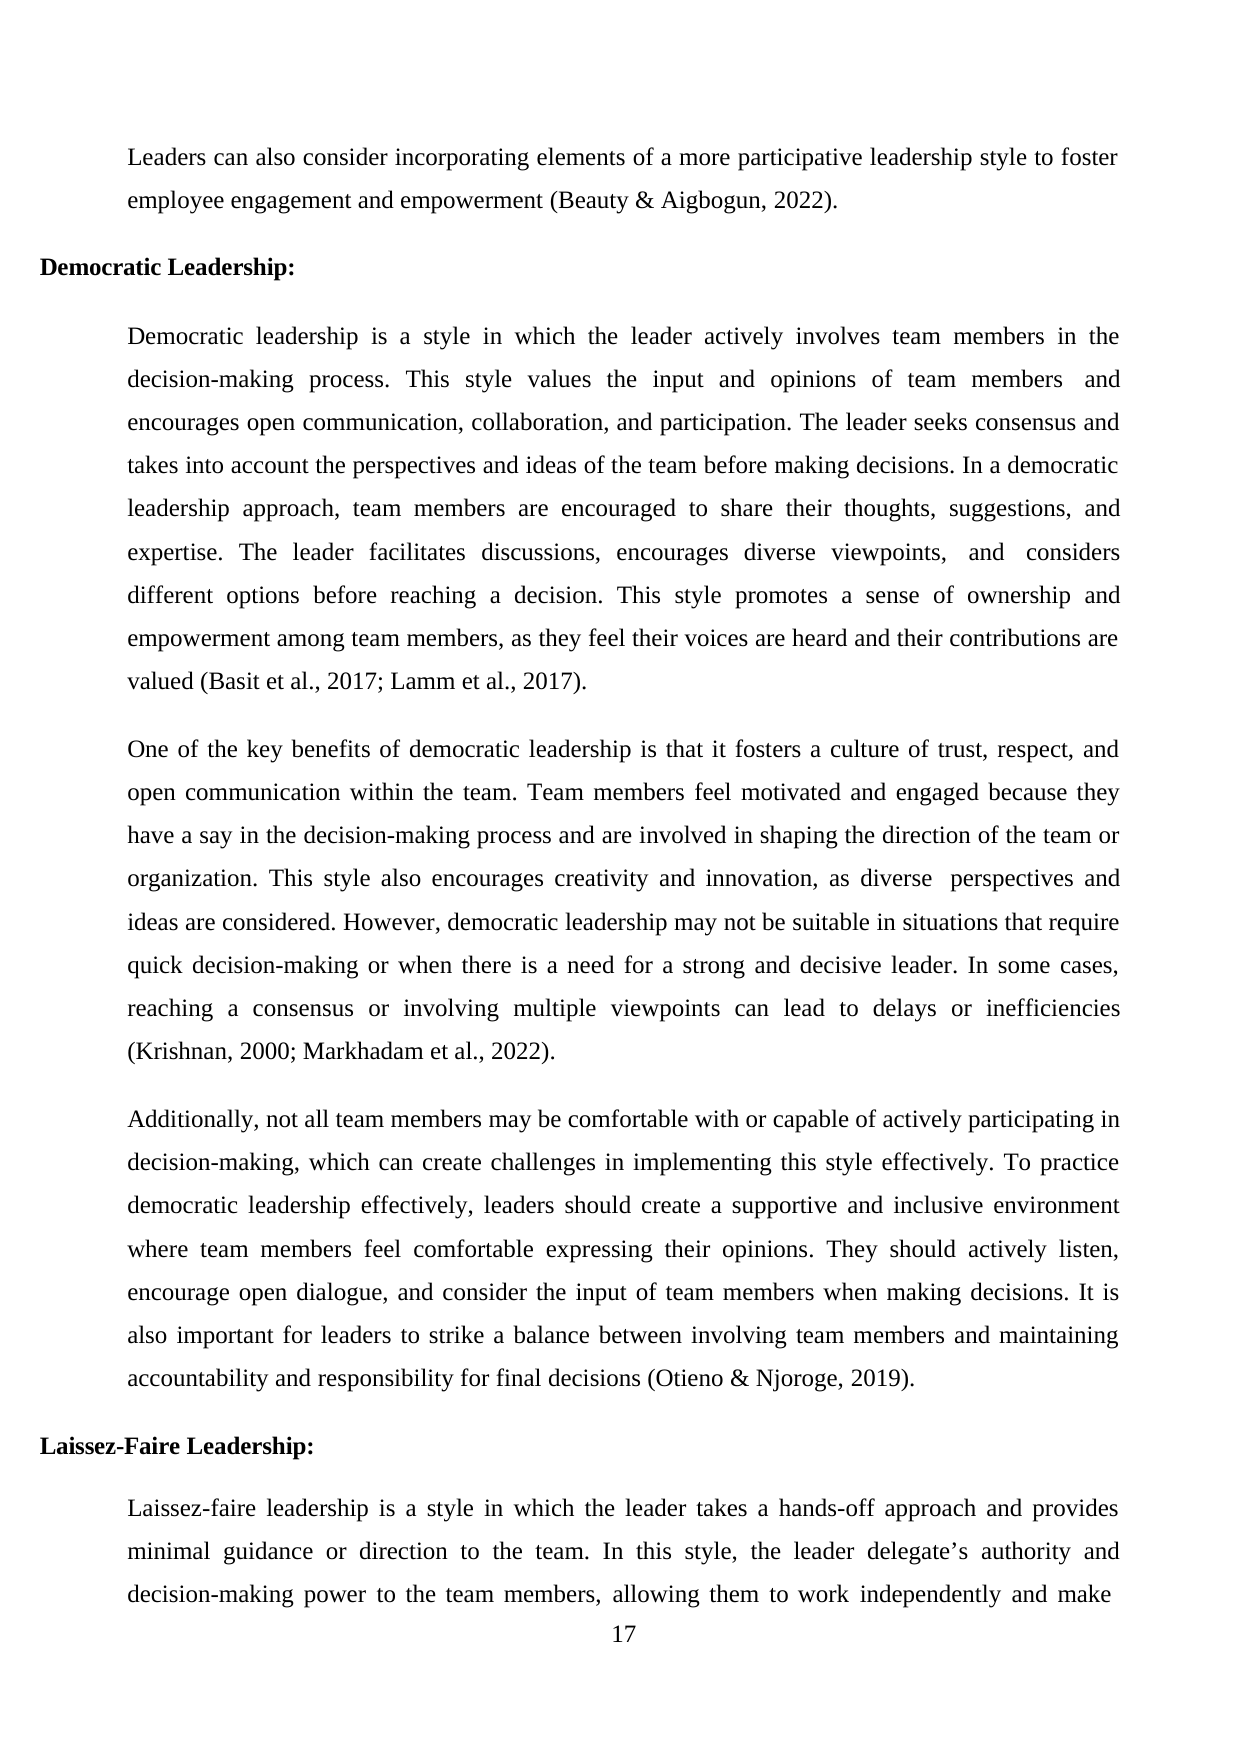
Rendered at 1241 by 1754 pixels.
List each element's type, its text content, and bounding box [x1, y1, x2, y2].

text Leaders can also consider incorporating elements of a more participative leadership style to foster employee engagement and empowerment (Beauty & Aigbogun, 2022). [127, 142, 1119, 214]
text Laissez-faire leadership is a style in which the leader takes a hands-off approach and provides minimal guidance or direction to the team. In this style, the leader delegate’s authority and decision-making power to the team members, allowing them to work independently and make [127, 1493, 1119, 1608]
subtitle Democratic Leadership: [2, 252, 1209, 281]
text Additionally, not all team members may be comfortable with or capable of actively participating in decision-making, which can create challenges in implementing this style effectively. To practice democratic leadership effectively, leaders should create a supportive and inclusive environment where team members feel comfortable expressing their opinions. They should actively listen, encourage open dialogue, and consider the input of team members when making decisions. It is also important for leaders to strike a balance between involving team members and maintaining accountability and responsibility for final decisions (Otieno & Njoroge, 2019). [127, 1104, 1120, 1392]
text Democratic leadership is a style in which the leader actively involves team members in the decision-making process. This style values the input and opinions of team members and encourages open communication, collaboration, and participation. The leader seeks consensus and takes into account the perspectives and ideas of the team before making decisions. In a democratic leadership approach, team members are encouraged to share their thoughts, suggestions, and expertise. The leader facilitates discussions, encourages diverse viewpoints, and considers different options before reaching a decision. This style promotes a sense of ownership and empowerment among team members, as they feel their voices are heard and their contributions are valued (Basit et al., 2017; Lamm et al., 2017). [127, 321, 1120, 695]
subtitle Laissez-Faire Leadership: [2, 1431, 1209, 1460]
text One of the key benefits of democratic leadership is that it fosters a culture of trust, respect, and open communication within the team. Team members feel motivated and engaged because they have a say in the decision-making process and are involved in shaping the direction of the team or organization. This style also encourages creativity and innovation, as diverse perspectives and ideas are considered. However, democratic leadership may not be suitable in situations that require quick decision-making or when there is a need for a strong and decisive leader. In some cases, reaching a consensus or involving multiple viewpoints can lead to delays or inefficiencies (Krishnan, 2000; Markhadam et al., 2022). [127, 734, 1120, 1065]
